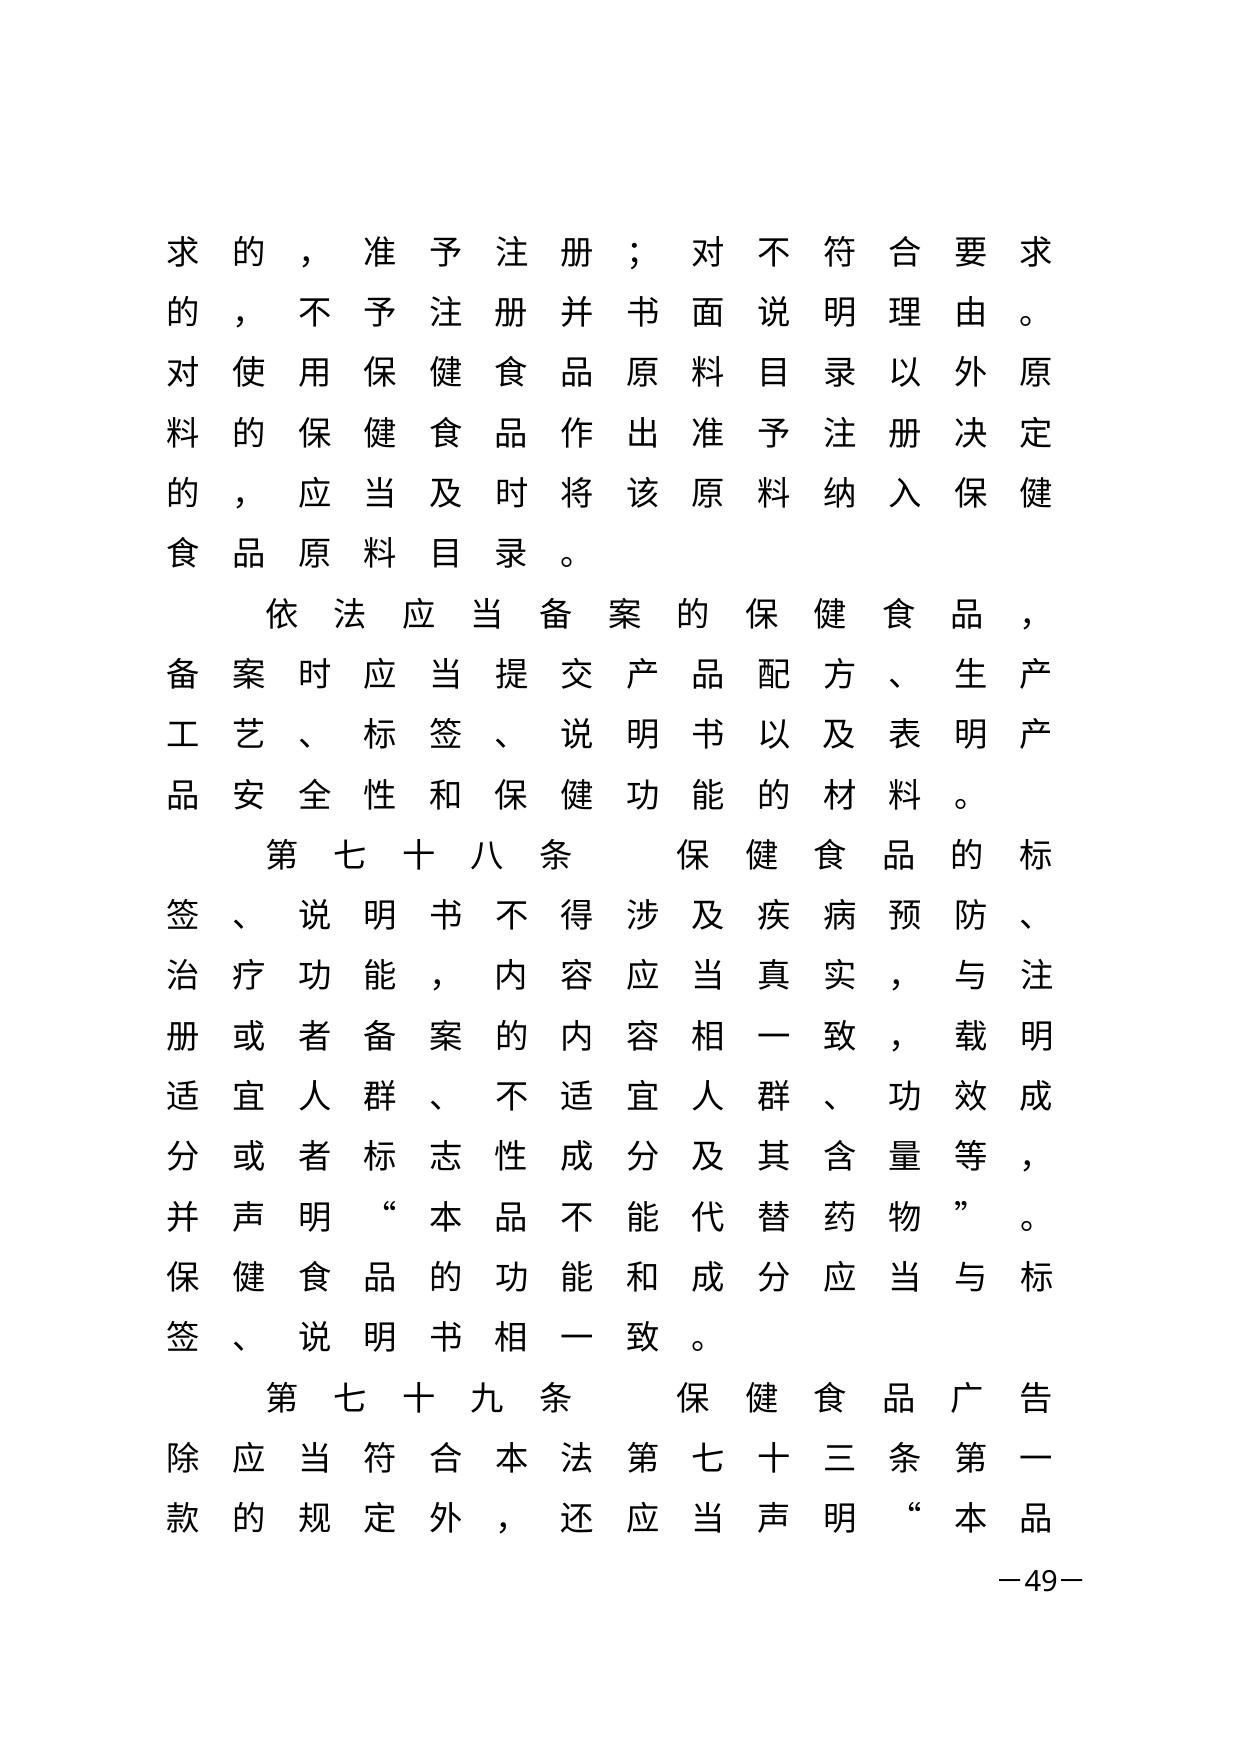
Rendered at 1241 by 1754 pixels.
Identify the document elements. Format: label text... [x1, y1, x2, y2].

text 第七十八条 保健食品的标签、说明书不得涉及疾病预防、治疗功能，内容应当真实，与注册或者备案的内容相一致，载明适宜人群、不适宜人群、功效成分或者标志性成分及其含量等，并声明“本品不能代替药物”。保健食品的功能和成分应当与标签、说明书相一致。 [167, 823, 1085, 1365]
text 依法应当备案的保健食品，备案时应当提交产品配方、生产工艺、标签、说明书以及表明产品安全性和保健功能的材料。 [167, 581, 1085, 823]
